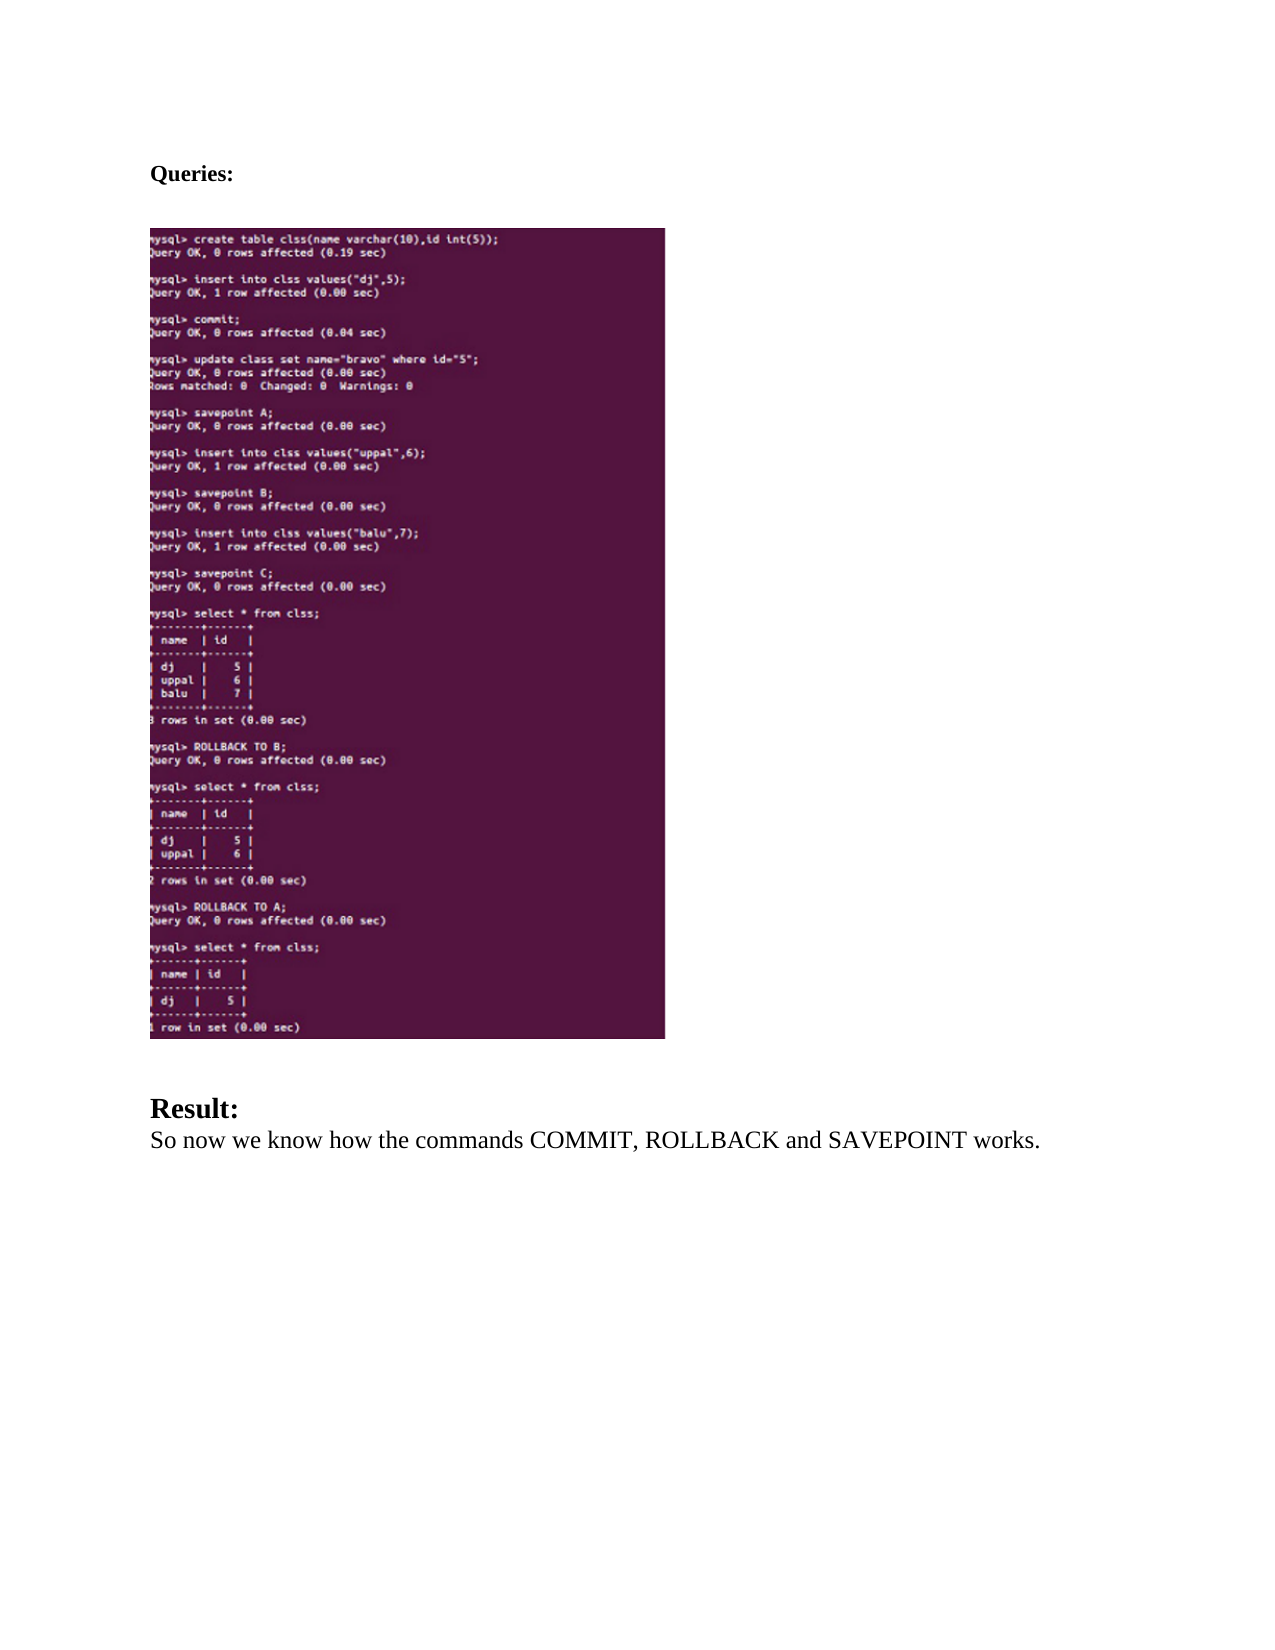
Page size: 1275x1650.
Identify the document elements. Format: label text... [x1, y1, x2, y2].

text Result: [150, 1091, 1125, 1125]
text So now we know how the commands COMMIT, ROLLBACK and SAVEPOINT works. [150, 1125, 1125, 1154]
text Queries: [150, 150, 1125, 189]
picture [150, 228, 667, 1039]
